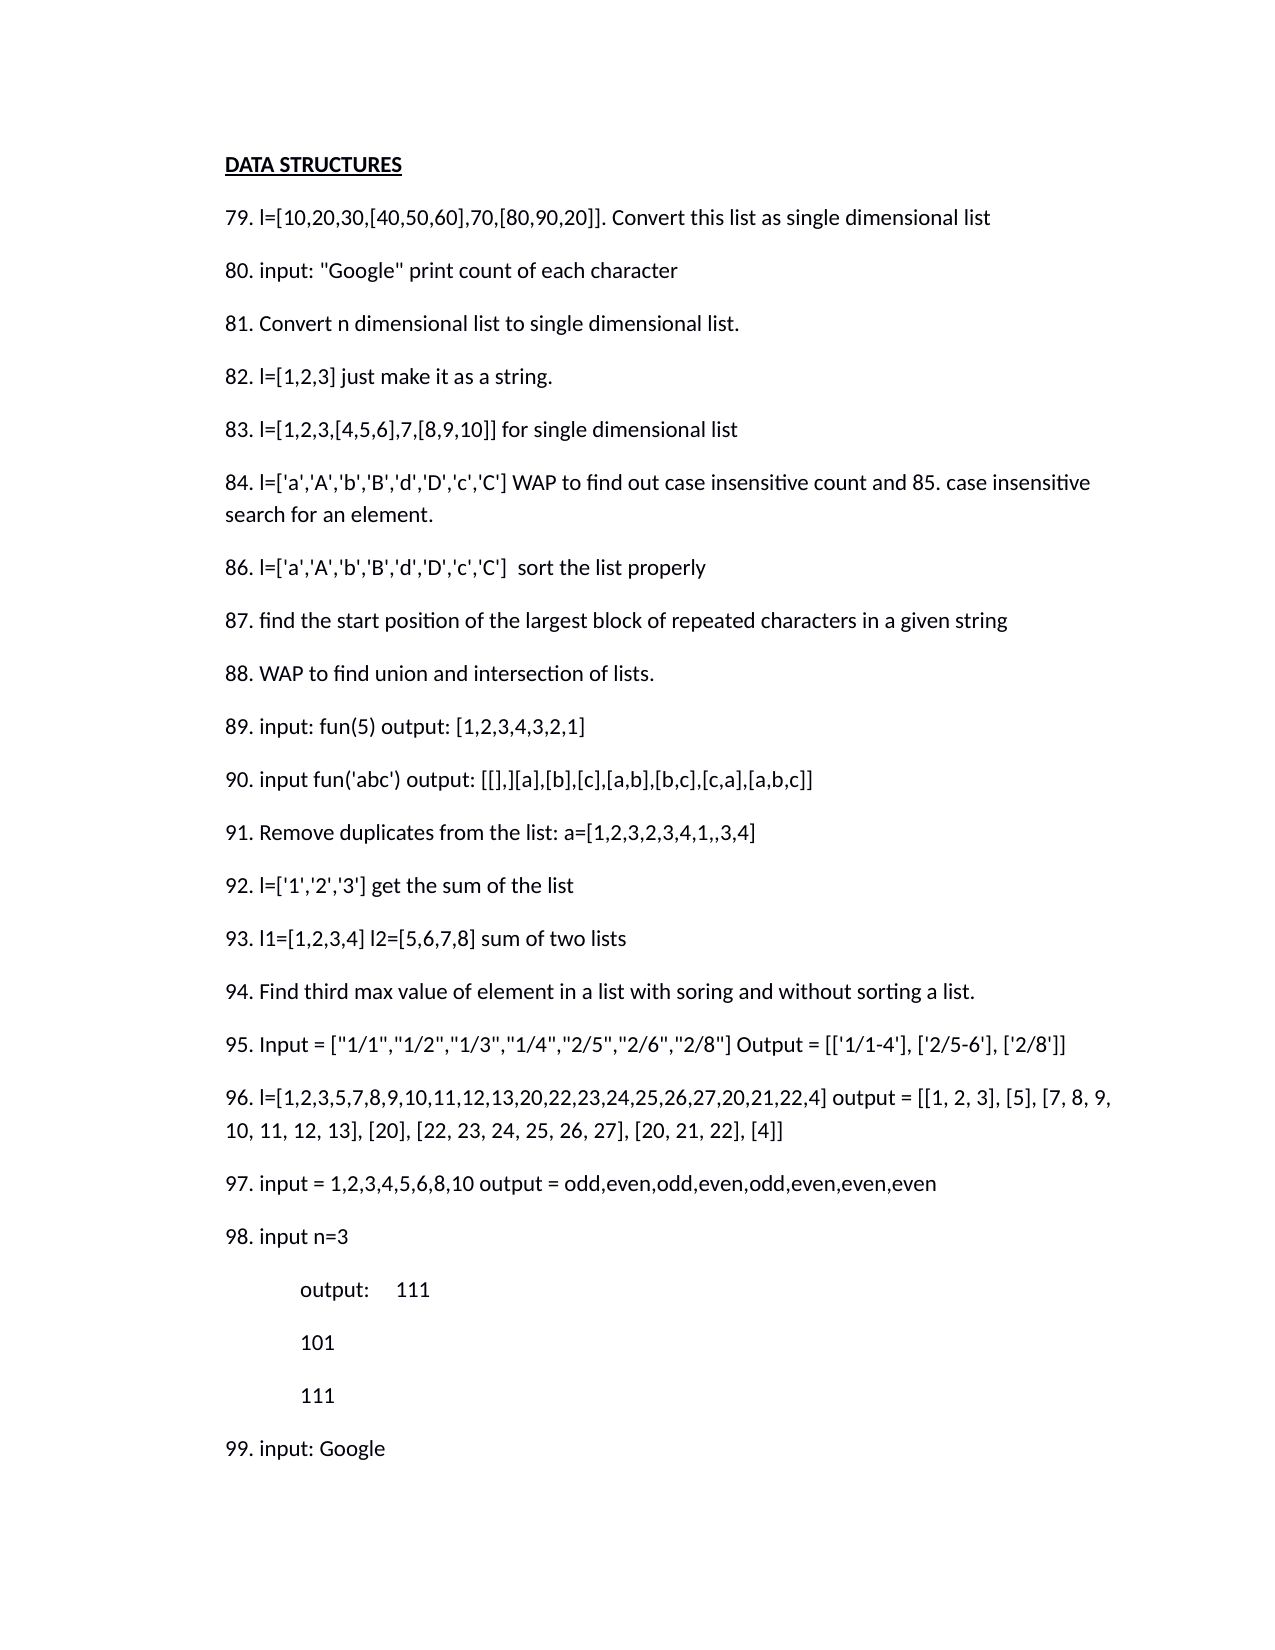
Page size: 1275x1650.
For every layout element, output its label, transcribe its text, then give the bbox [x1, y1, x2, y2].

list 80. input: "Google" print count of each character [225, 256, 1125, 284]
list 89. input: fun(5) output: [1,2,3,4,3,2,1] [225, 712, 1125, 740]
list 95. Input = ["1/1","1/2","1/3","1/4","2/5","2/6","2/8"] Output = [['1/1-4'], ['2/5-6'], ['2/8']] [225, 1031, 1125, 1058]
text 101 [150, 1328, 1125, 1356]
list 91. Remove duplicates from the list: a=[1,2,3,2,3,4,1,,3,4] [225, 818, 1125, 846]
list 93. l1=[1,2,3,4] l2=[5,6,7,8] sum of two lists [225, 924, 1125, 952]
list 90. input fun('abc') output: [[],][a],[b],[c],[a,b],[b,c],[c,a],[a,b,c]] [225, 765, 1125, 793]
list 84. l=['a','A','b','B','d','D','c','C'] WAP to find out case insensitive count and 85. case insensitive search for an element. [225, 468, 1125, 528]
list 88. WAP to find union and intersection of lists. [225, 659, 1125, 687]
text output: 111 [150, 1275, 1125, 1303]
text 111 [150, 1381, 1125, 1409]
list 83. l=[1,2,3,[4,5,6],7,[8,9,10]] for single dimensional list [225, 415, 1125, 443]
list 97. input = 1,2,3,4,5,6,8,10 output = odd,even,odd,even,odd,even,even,even [225, 1169, 1125, 1197]
list 98. input n=3 [225, 1222, 1125, 1250]
list 86. l=['a','A','b','B','d','D','c','C'] sort the list properly [225, 553, 1125, 581]
list 87. find the start position of the largest block of repeated characters in a given string [225, 606, 1125, 634]
list 81. Convert n dimensional list to single dimensional list. [225, 309, 1125, 337]
list 99. input: Google [225, 1434, 1125, 1462]
list 79. l=[10,20,30,[40,50,60],70,[80,90,20]]. Convert this list as single dimensional list [225, 203, 1125, 231]
list 96. l=[1,2,3,5,7,8,9,10,11,12,13,20,22,23,24,25,26,27,20,21,22,4] output = [[1, 2, 3], [5], [7, 8, 9, 10, 11, 12, 13], [20], [22, 23, 24, 25, 26, 27], [20, 21, 22], [4]] [225, 1083, 1125, 1144]
list 94. Find third max value of element in a list with soring and without sorting a list. [225, 977, 1125, 1006]
list 92. l=['1','2','3'] get the sum of the list [225, 871, 1125, 899]
list 82. l=[1,2,3] just make it as a string. [225, 362, 1125, 390]
list DATA STRUCTURES [225, 150, 1125, 178]
